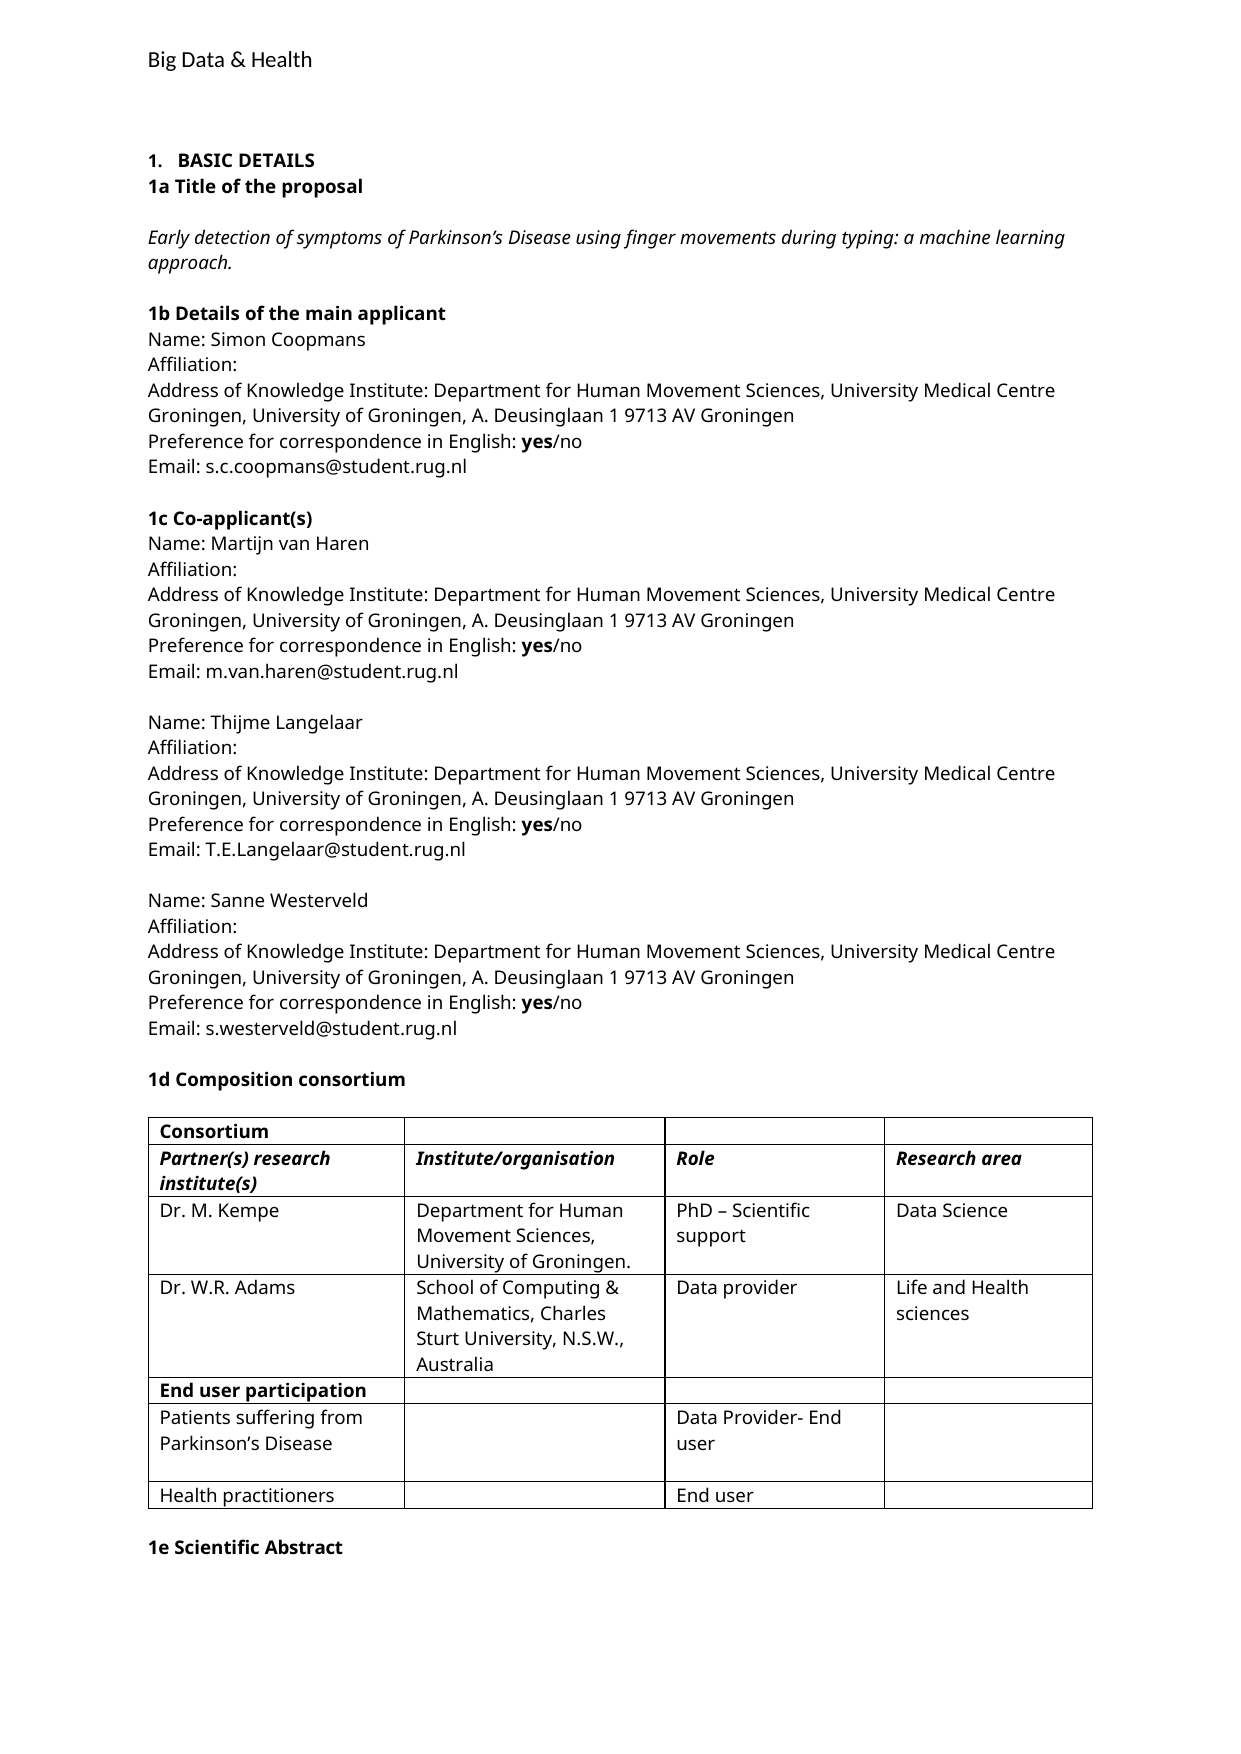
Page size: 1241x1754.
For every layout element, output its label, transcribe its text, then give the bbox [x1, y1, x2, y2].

table_cell Data Provider- End user [666, 1404, 884, 1481]
text 1e Scientific Abstract [148, 1534, 1122, 1559]
text Preference for correspondence in English: yes/no [148, 990, 1122, 1015]
table_cell [885, 1482, 1092, 1507]
text 1d Composition consortium [148, 1066, 1093, 1092]
table_cell School of Computing & Mathematics, Charles Sturt University, N.S.W., Australia [405, 1275, 664, 1377]
table_cell Department for Human Movement Sciences, University of Groningen. [405, 1197, 664, 1273]
table_cell [405, 1378, 664, 1403]
text 1c Co-applicant(s) [148, 505, 1122, 530]
text Preference for correspondence in English: yes/no [148, 811, 1122, 837]
text Email: s.westerveld@student.rug.nl [148, 1015, 1122, 1041]
table_cell Life and Health sciences [885, 1275, 1092, 1377]
table_header [885, 1118, 1092, 1144]
subtitle 1b Details of the main applicant [148, 301, 1122, 326]
text Name: Simon Coopmans [148, 326, 1122, 352]
text Affiliation: [148, 734, 1122, 760]
table_cell Health practitioners [149, 1482, 404, 1507]
text Name: Martijn van Haren [148, 530, 1122, 556]
text Email: m.van.haren@student.rug.nl [148, 658, 1122, 683]
table_cell Dr. W.R. Adams [149, 1275, 404, 1377]
table_cell End user participation [149, 1378, 404, 1403]
table_cell Dr. M. Kempe [149, 1197, 404, 1273]
table_header Consortium [149, 1118, 404, 1144]
table_cell [666, 1378, 884, 1403]
text Preference for correspondence in English: yes/no [148, 428, 1122, 454]
table_header [666, 1118, 884, 1144]
text Early detection of symptoms of Parkinson’s Disease using finger movements during typing: a machine learning approach. [148, 224, 1122, 275]
text Name: Sanne Westerveld [148, 888, 1122, 913]
table_cell Institute/organisation [405, 1145, 664, 1196]
text Name: Thijme Langelaar [148, 709, 1122, 734]
text Affiliation: [148, 556, 1122, 581]
table_header [405, 1118, 664, 1144]
table_cell Research area [885, 1145, 1092, 1196]
table_cell [405, 1404, 664, 1481]
text Address of Knowledge Institute: Department for Human Movement Sciences, University Medical Centre Groningen, University of Groningen, A. Deusinglaan 1 9713 AV Groningen [148, 377, 1122, 428]
subtitle BASIC DETAILS [148, 147, 1122, 173]
table_cell End user [666, 1482, 884, 1507]
text Affiliation: [148, 352, 1122, 377]
text Address of Knowledge Institute: Department for Human Movement Sciences, University Medical Centre Groningen, University of Groningen, A. Deusinglaan 1 9713 AV Groningen [148, 581, 1122, 632]
text Address of Knowledge Institute: Department for Human Movement Sciences, University Medical Centre Groningen, University of Groningen, A. Deusinglaan 1 9713 AV Groningen [148, 939, 1122, 990]
table_cell PhD – Scientific support [666, 1197, 884, 1273]
text 1a Title of the proposal [148, 173, 1122, 198]
table_cell [885, 1404, 1092, 1481]
text Address of Knowledge Institute: Department for Human Movement Sciences, University Medical Centre Groningen, University of Groningen, A. Deusinglaan 1 9713 AV Groningen [148, 760, 1122, 811]
table_cell [885, 1378, 1092, 1403]
table_cell Role [666, 1145, 884, 1196]
text Preference for correspondence in English: yes/no [148, 632, 1122, 658]
table_cell Data Science [885, 1197, 1092, 1273]
table_cell Partner(s) research institute(s) [149, 1145, 404, 1196]
text Affiliation: [148, 913, 1122, 939]
table_cell Patients suffering from Parkinson’s Disease [149, 1404, 404, 1481]
text Email: T.E.Langelaar@student.rug.nl [148, 837, 1122, 862]
text Email: s.c.coopmans@student.rug.nl [148, 454, 1122, 479]
table_cell Data provider [666, 1275, 884, 1377]
table_cell [405, 1482, 664, 1507]
